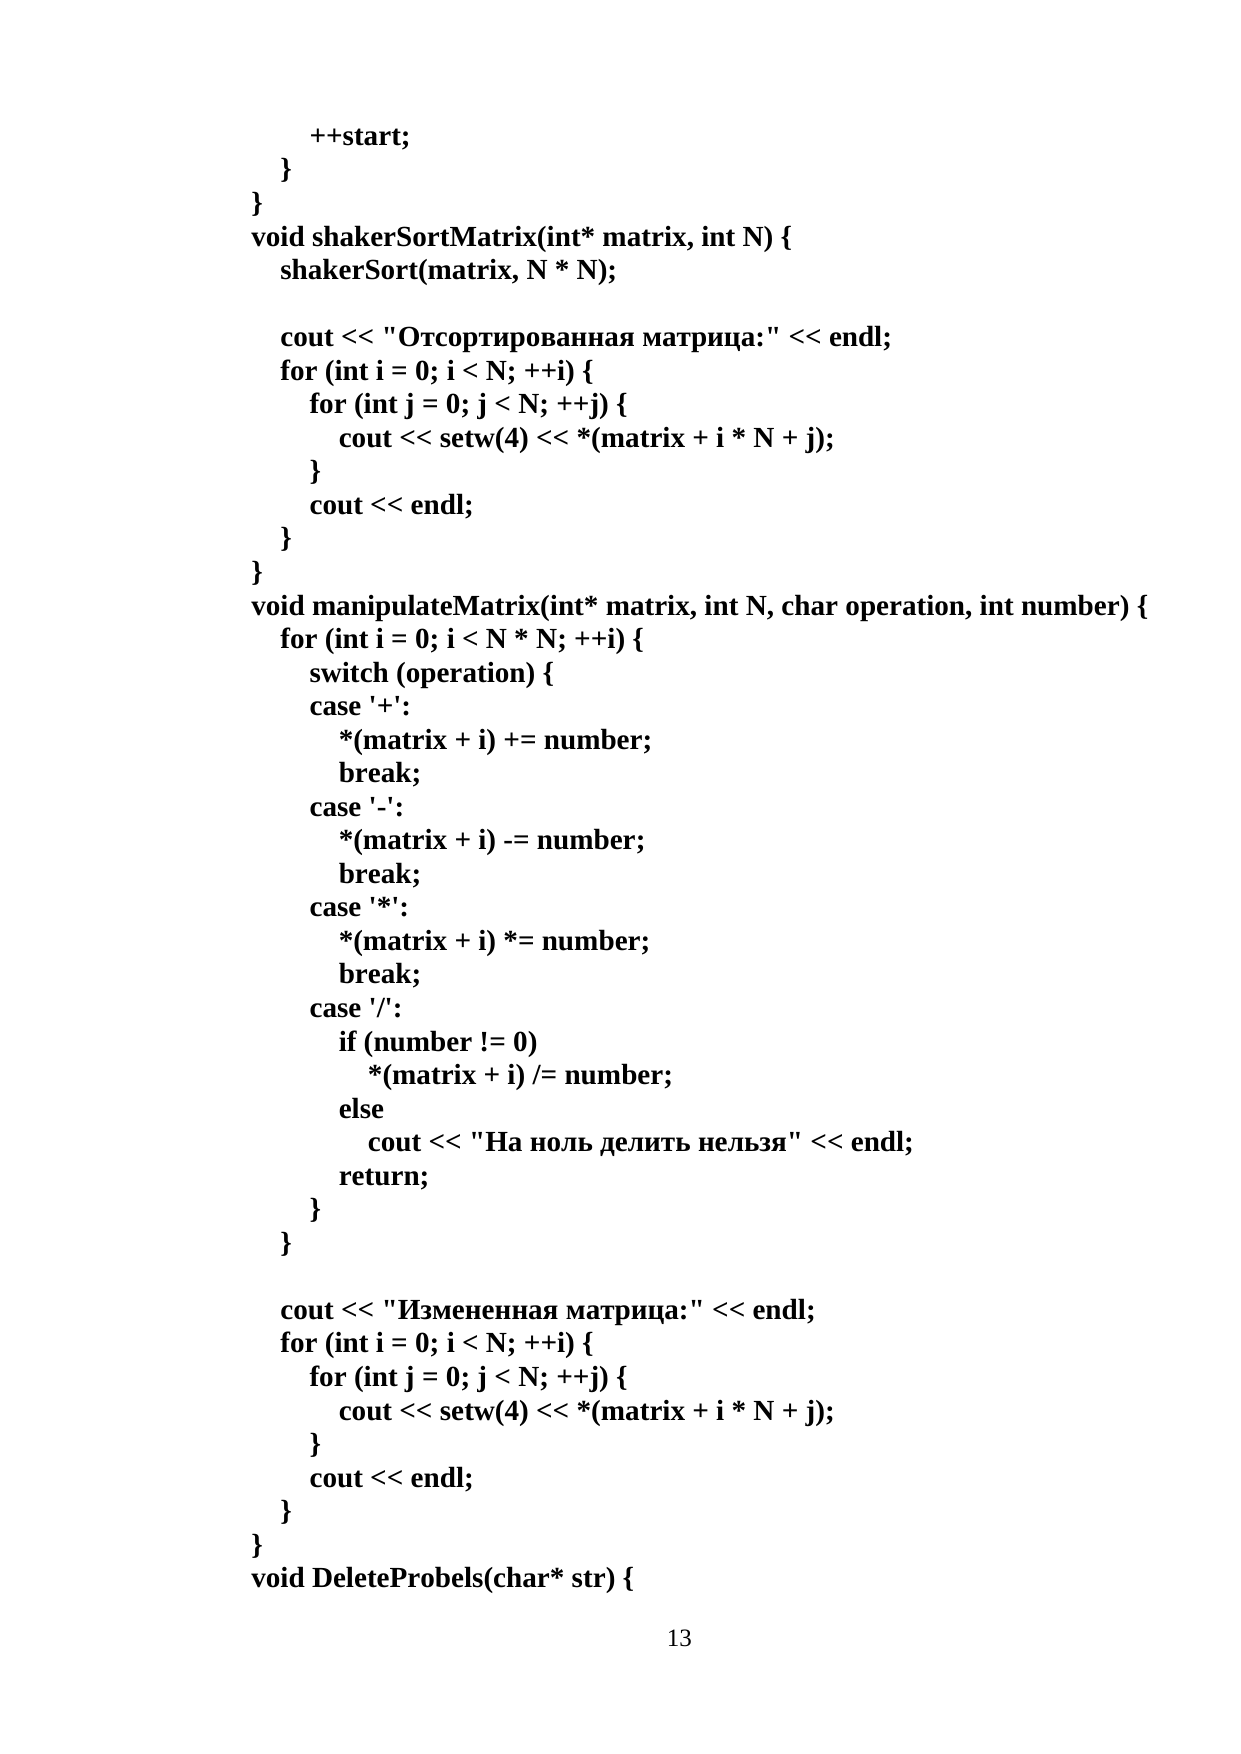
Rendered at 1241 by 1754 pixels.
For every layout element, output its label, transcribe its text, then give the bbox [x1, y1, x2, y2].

text void shakerSortMatrix(int* matrix, int N) { [177, 219, 1181, 252]
text cout << "Измененная матрица:" << endl; [177, 1292, 1181, 1326]
text for (int i = 0; i < N; ++i) { [177, 353, 1181, 386]
text for (int j = 0; j < N; ++j) { [177, 386, 1181, 420]
text cout << setw(4) << *(matrix + i * N + j); [177, 420, 1181, 453]
text ++start; [177, 118, 1181, 152]
text for (int i = 0; i < N; ++i) { [177, 1326, 1181, 1359]
text break; [177, 856, 1181, 889]
text for (int i = 0; i < N * N; ++i) { [177, 621, 1181, 655]
text case '+': [177, 688, 1181, 722]
text for (int j = 0; j < N; ++j) { [177, 1359, 1181, 1393]
text if (number != 0) [177, 1024, 1181, 1057]
text } [177, 1191, 1181, 1225]
text } [177, 1426, 1181, 1460]
text cout << "Отсортированная матрица:" << endl; [177, 319, 1181, 353]
text } [177, 453, 1181, 487]
text cout << "На ноль делить нельзя" << endl; [177, 1124, 1181, 1158]
text } [177, 521, 1181, 554]
text case '/': [177, 990, 1181, 1024]
text case '*': [177, 889, 1181, 923]
text cout << setw(4) << *(matrix + i * N + j); [177, 1393, 1181, 1426]
text void manipulateMatrix(int* matrix, int N, char operation, int number) { [177, 588, 1181, 621]
text else [177, 1091, 1181, 1124]
text cout << endl; [177, 1460, 1181, 1493]
text } [177, 1225, 1181, 1258]
text *(matrix + i) *= number; [177, 923, 1181, 957]
text void DeleteProbels(char* str) { [177, 1560, 1181, 1594]
text *(matrix + i) -= number; [177, 822, 1181, 856]
text } [177, 185, 1181, 219]
text cout << endl; [177, 487, 1181, 521]
text switch (operation) { [177, 655, 1181, 688]
text } [177, 554, 1181, 588]
text break; [177, 957, 1181, 990]
text *(matrix + i) /= number; [177, 1057, 1181, 1091]
text return; [177, 1158, 1181, 1191]
text shakerSort(matrix, N * N); [177, 252, 1181, 286]
text case '-': [177, 789, 1181, 822]
text *(matrix + i) += number; [177, 722, 1181, 755]
text break; [177, 755, 1181, 789]
text } [177, 1527, 1181, 1560]
text } [177, 1493, 1181, 1527]
text } [177, 152, 1181, 185]
